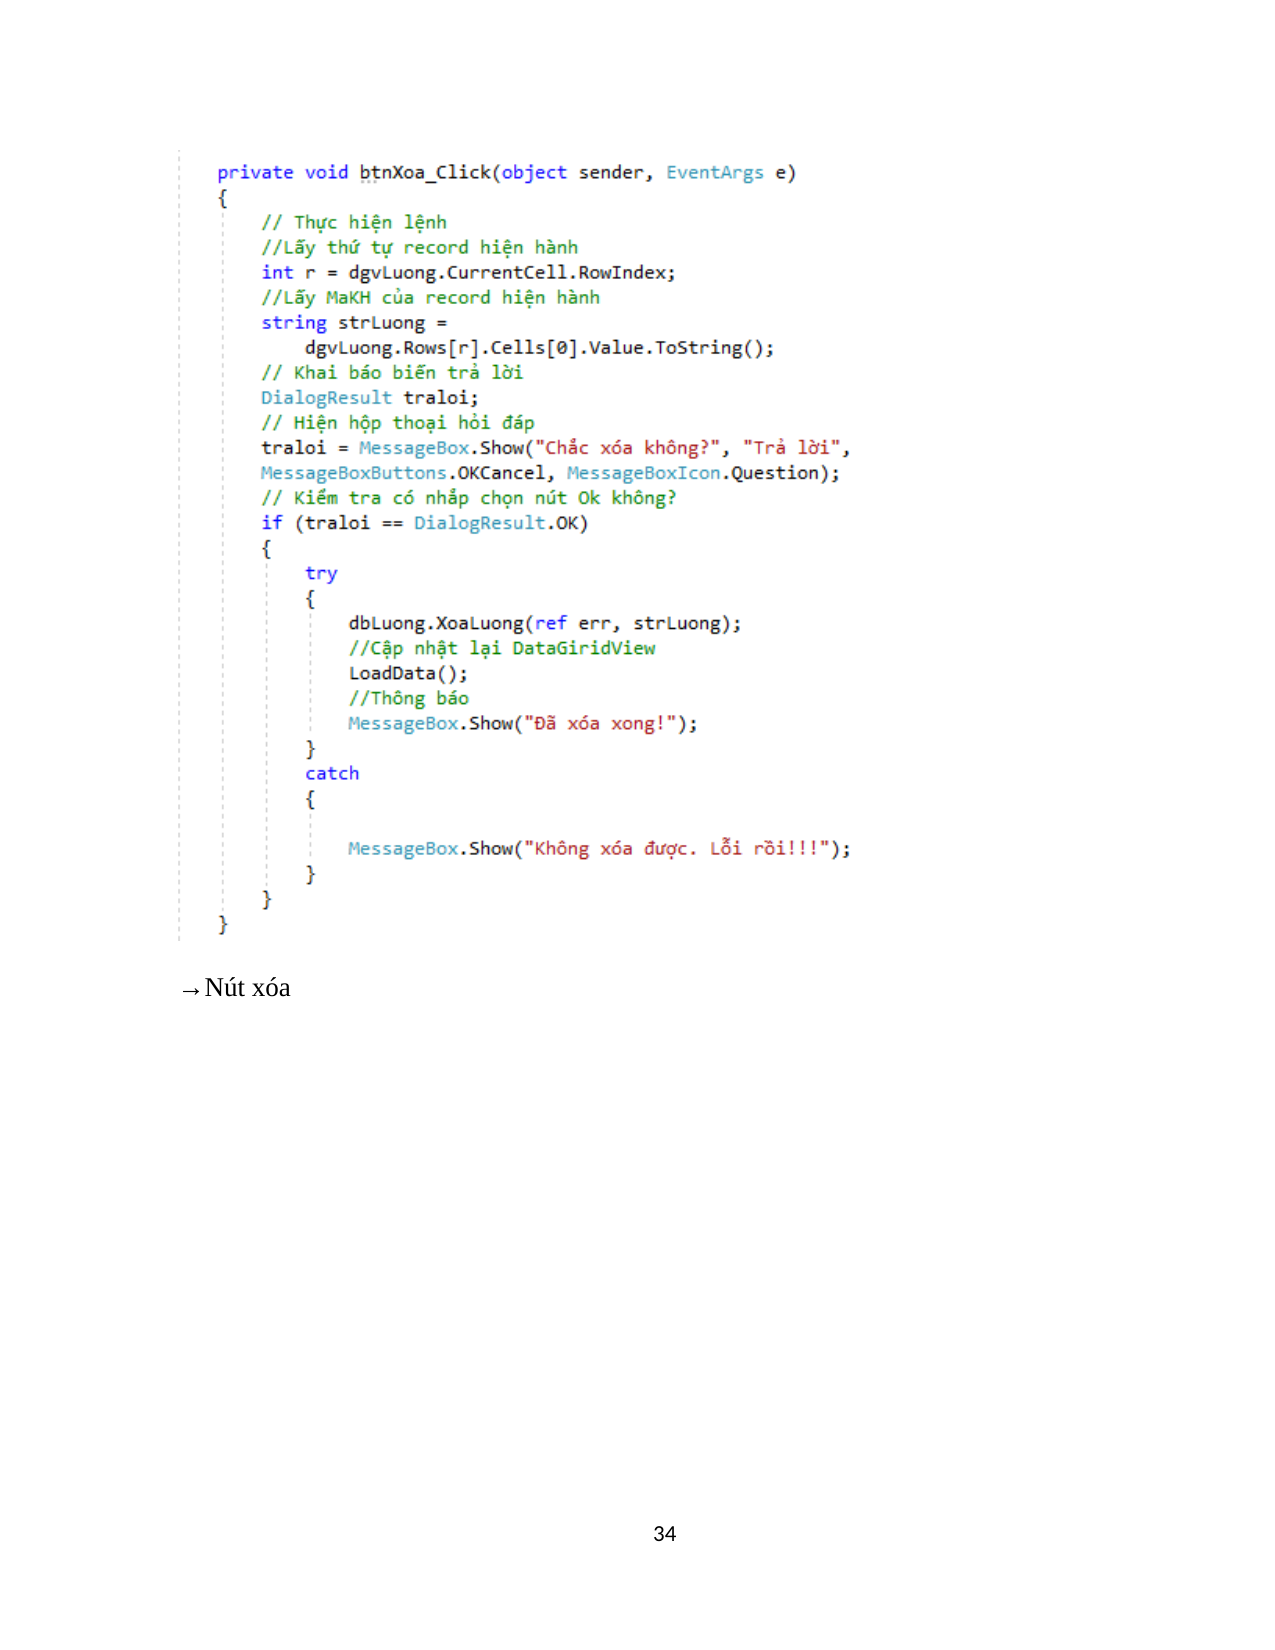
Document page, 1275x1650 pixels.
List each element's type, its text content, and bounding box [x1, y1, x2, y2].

picture [177, 150, 1093, 941]
text →Nút xóa [177, 971, 1152, 1002]
